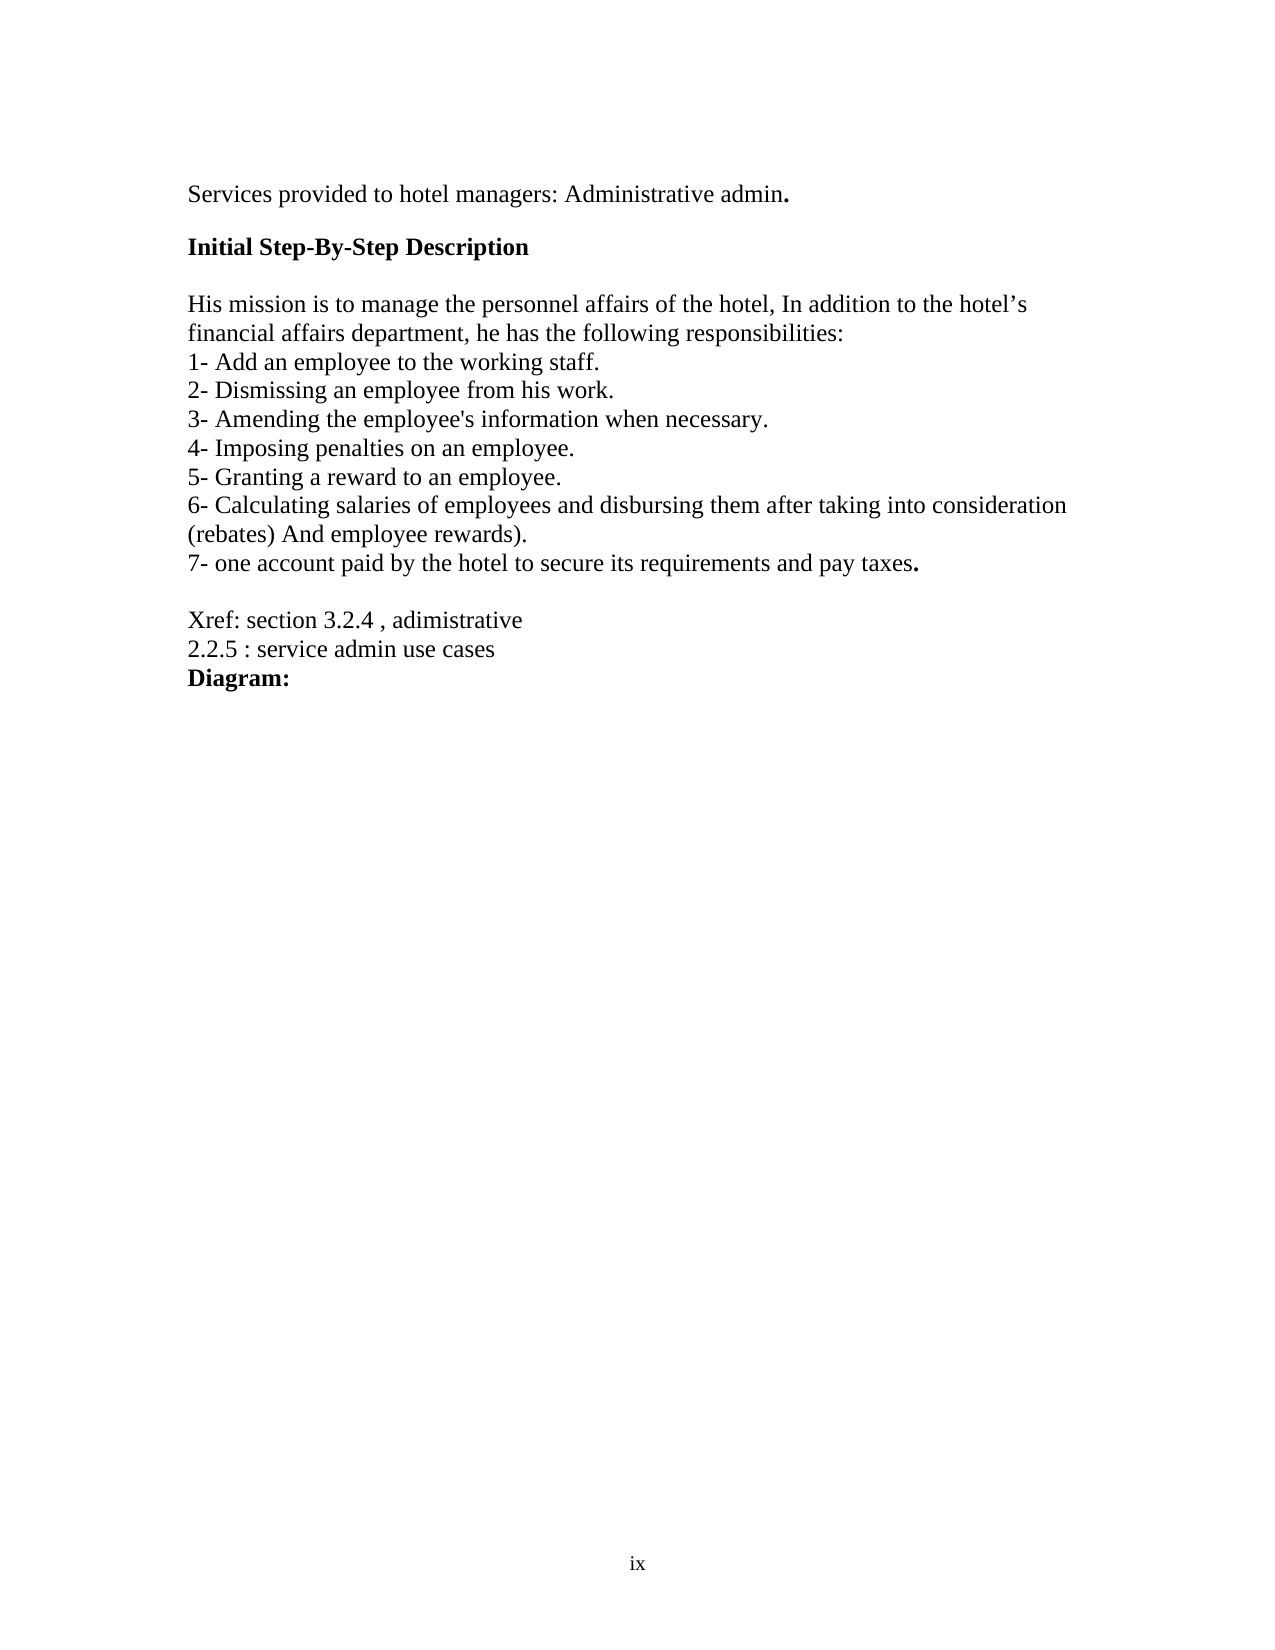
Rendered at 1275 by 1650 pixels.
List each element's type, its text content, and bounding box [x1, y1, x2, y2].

subtitle Services provided to hotel managers: Administrative admin. [187, 150, 1087, 207]
subtitle 3- Amending the employee's information when necessary. [187, 404, 1087, 433]
subtitle 4- Imposing penalties on an employee. [187, 433, 1087, 462]
text Diagram: [187, 663, 1087, 692]
text 2.2.5 : service admin use cases [187, 634, 1087, 663]
text Xref: section 3.2.4 , adimistrative [187, 605, 1087, 634]
subtitle 1- Add an employee to the working staff. [187, 347, 1087, 375]
subtitle 6- Calculating salaries of employees and disbursing them after taking into consideration (rebates) And employee rewards). [187, 490, 1087, 548]
text Initial Step-By-Step Description [187, 232, 1087, 260]
subtitle 7- one account paid by the hotel to secure its requirements and pay taxes. [187, 548, 1087, 577]
subtitle 5- Granting a reward to an employee. [187, 462, 1087, 490]
subtitle 2- Dismissing an employee from his work. [187, 375, 1087, 404]
subtitle His mission is to manage the personnel affairs of the hotel, In addition to the hotel’s financial affairs department, he has the following responsibilities: [187, 260, 1087, 347]
